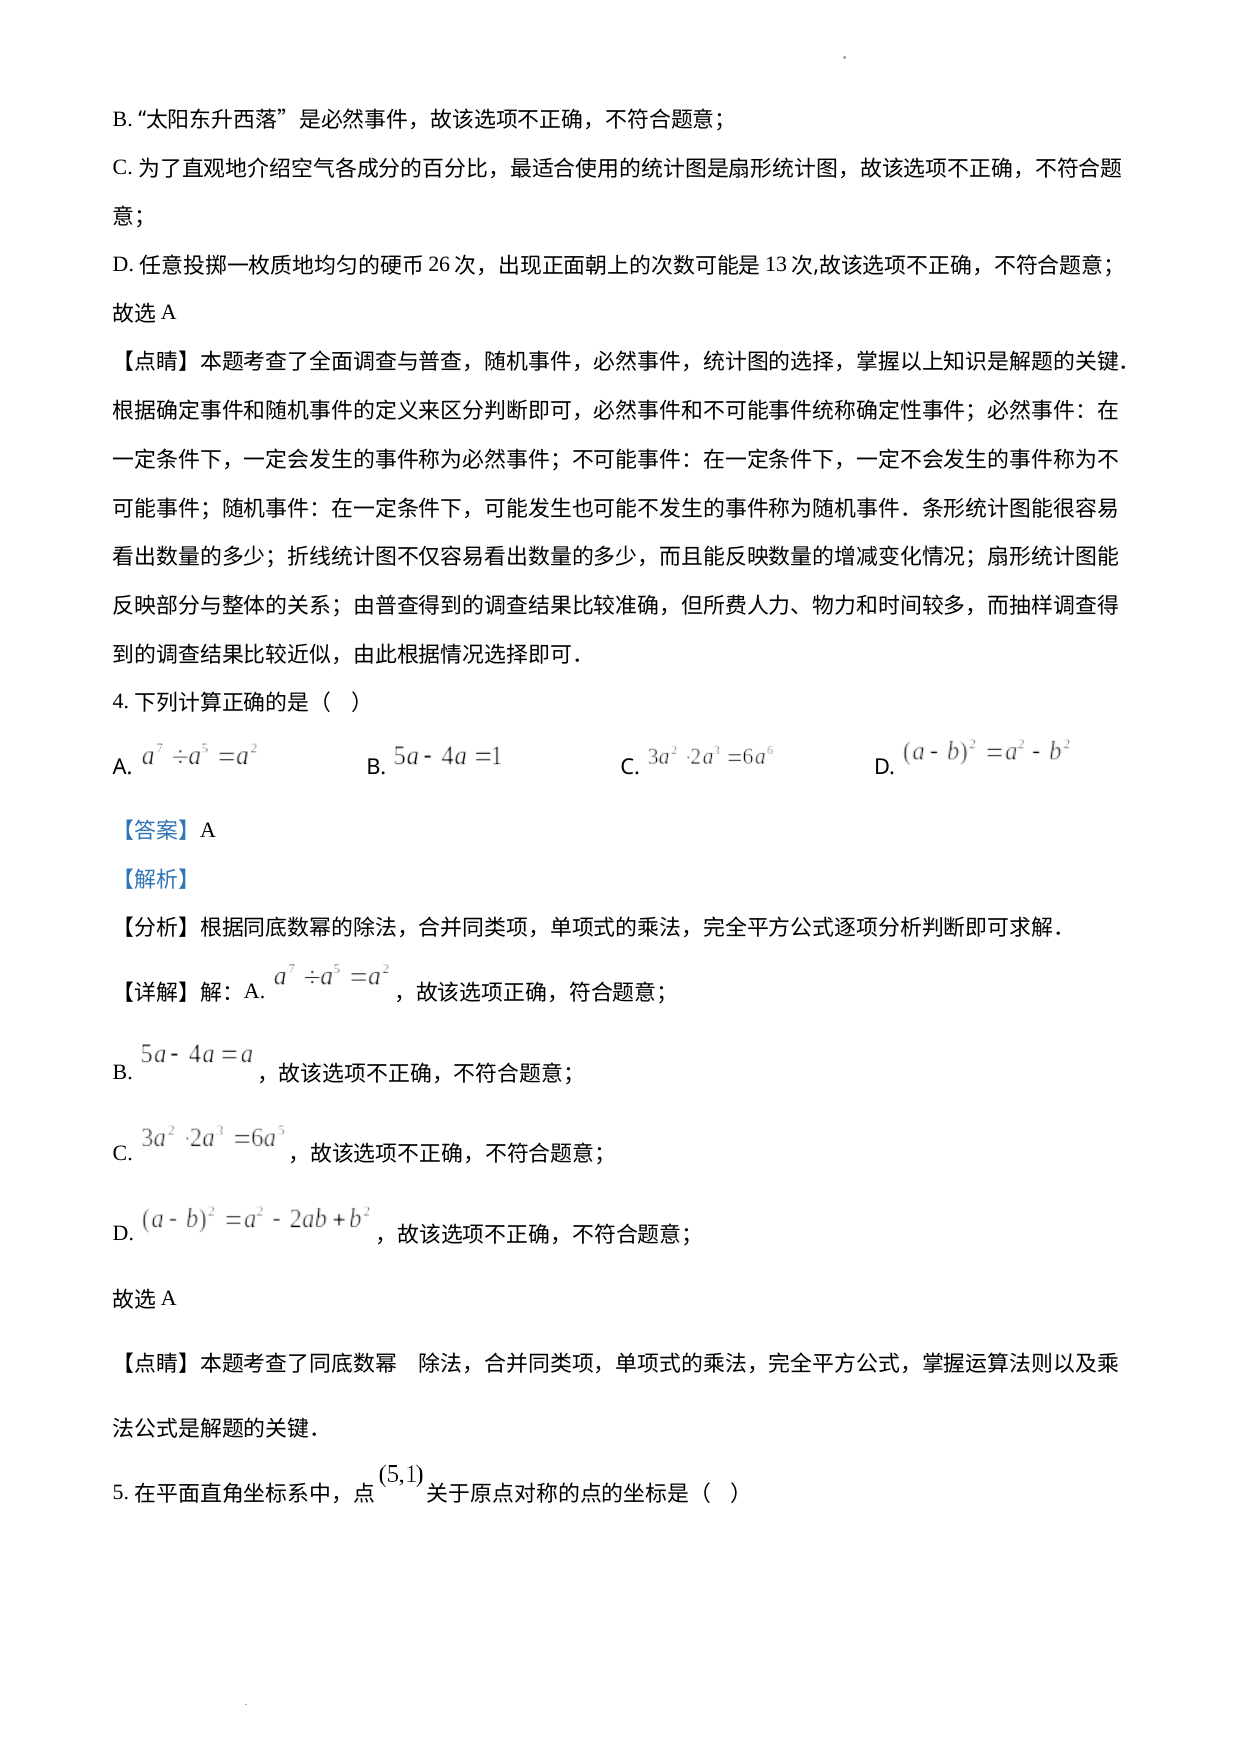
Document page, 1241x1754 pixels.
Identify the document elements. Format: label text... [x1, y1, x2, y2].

text B. “太阳东升西落”是必然事件，故该选项不正确，不符合题意； [112, 102, 1128, 134]
text 【点睛】本题考查了同底数幂除法，合并同类项，单项式的乘法，完全平方公式，掌握运算法则以及乘法公式是解题的关键． [112, 1330, 1128, 1443]
text 【详解】解：A. ，故该选项正确，符合题意； [112, 958, 1128, 1023]
text D. ，故该选项不正确，不符合题意； [112, 1201, 1128, 1266]
text 4. 下列计算正确的是（ ） [112, 685, 1128, 717]
text 【解析】 [112, 861, 1128, 894]
text A. B. C. D. [112, 733, 1128, 798]
text 【点睛】本题考查了全面调查与普查，随机事件，必然事件，统计图的选择，掌握以上知识是解题的关键．根据确定事件和随机事件的定义来区分判断即可，必然事件和不可能事件统称确定性事件；必然事件：在一定条件下，一定会发生的事件称为必然事件；不可能事件：在一定条件下，一定不会发生的事件称为不可能事件；随机事件：在一定条件下，可能发生也可能不发生的事件称为随机事件．条形统计图能很容易看出数量的多少；折线统计图不仅容易看出数量的多少，而且能反映数量的增减变化情况；扇形统计图能反映部分与整体的关系；由普查得到的调查结果比较准确，但所费人力、物力和时间较多，而抽样调查得到的调查结果比较近似，由此根据情况选择即可． [112, 344, 1128, 669]
text 故选A [112, 1281, 1128, 1314]
text B. ，故该选项不正确，不符合题意； [112, 1039, 1128, 1104]
text 【分析】根据同底数幂的除法，合并同类项，单项式的乘法，完全平方公式逐项分析判断即可求解． [112, 910, 1128, 942]
text 【答案】A [112, 813, 1128, 846]
text 故选A [112, 296, 1128, 328]
text D. 任意投掷一枚质地均匀的硬币26次，出现正面朝上的次数可能是13次,故该选项不正确，不符合题意； [112, 247, 1128, 280]
text 5. 在平面直角坐标系中，点关于原点对称的点的坐标是（ ） [112, 1459, 1128, 1524]
text C. 为了直观地介绍空气各成分的百分比，最适合使用的统计图是扇形统计图，故该选项不正确，不符合题意； [112, 150, 1128, 231]
text C. ，故该选项不正确，不符合题意； [112, 1120, 1128, 1185]
